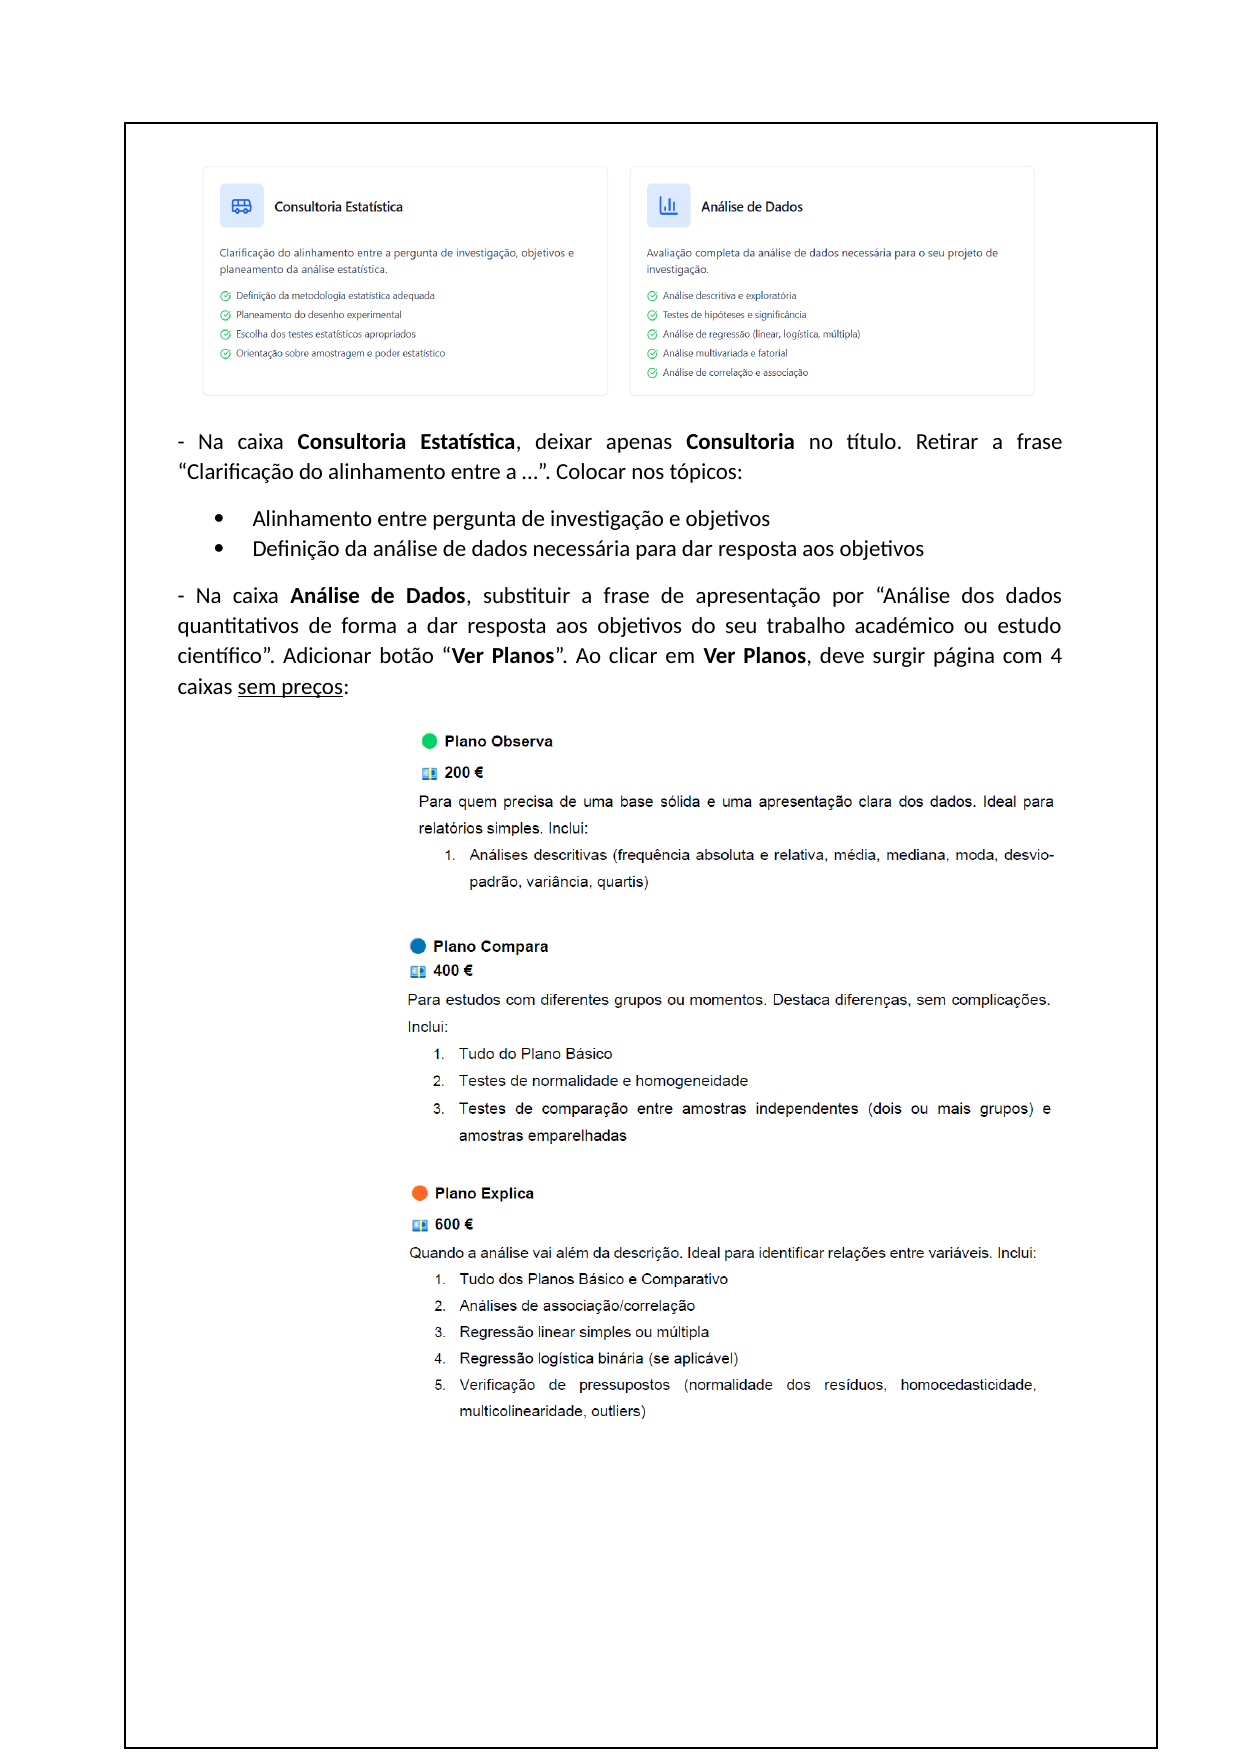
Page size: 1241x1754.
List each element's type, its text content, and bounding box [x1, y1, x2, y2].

list Alinhamento entre pergunta de investigação e objetivos [215, 504, 1063, 532]
picture [177, 147, 1063, 409]
picture [393, 1177, 1064, 1432]
text - Na caixa Análise de Dados, substituir a frase de apresentação por “Análise dos dados quantitativos de forma a dar resposta aos objetivos do seu trabalho académico ou estudo científico”. Adicionar botão “Ver Planos”. Ao clicar em Ver Planos, deve surgir página com 4 caixas sem preços: [177, 581, 1063, 700]
list Definição da análise de dados necessária para dar resposta aos objetivos [215, 534, 1063, 562]
picture [401, 718, 1064, 905]
text - Na caixa Consultoria Estatística, deixar apenas Consultoria no título. Retirar a frase “Clarificação do alinhamento entre a …”. Colocar nos tópicos: [177, 427, 1063, 485]
picture [395, 923, 1064, 1159]
